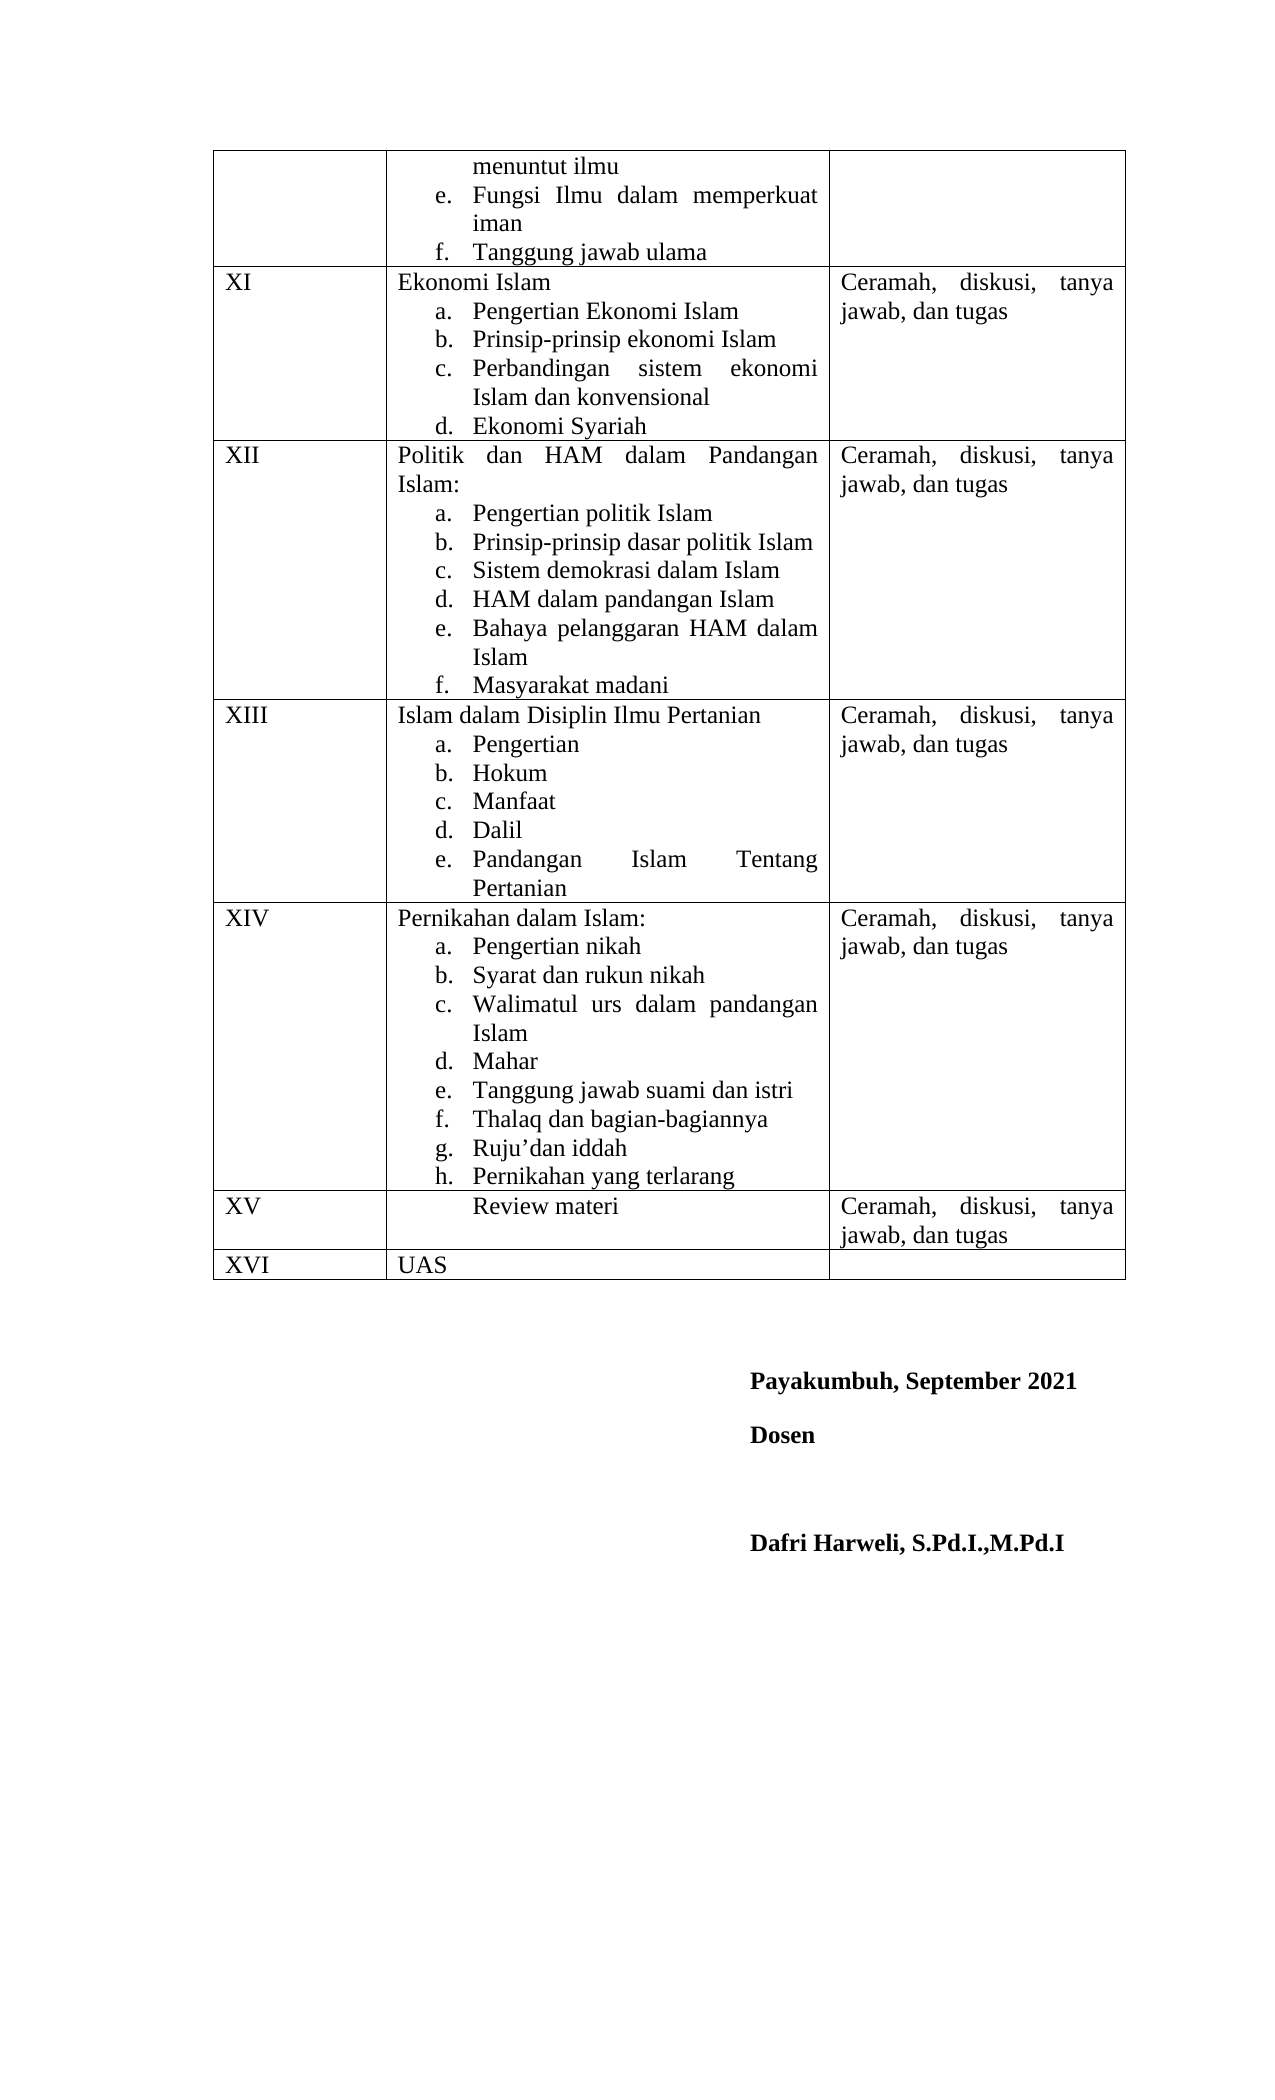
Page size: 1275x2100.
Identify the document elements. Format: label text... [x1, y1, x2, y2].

table_cell Ceramah, diskusi, tanya jawab, dan tugas [830, 441, 1125, 699]
table_cell XII [214, 441, 386, 699]
table_cell XIII [214, 700, 386, 902]
table_cell XIV [214, 903, 386, 1190]
table_cell Politik dan HAM dalam Pandangan Islam: Pengertian politik Islam Prinsip-prinsip dasar politik Islam Sistem demokrasi dalam Islam HAM dalam pandangan Islam Bahaya pelanggaran HAM dalam Islam Masyarakat madani [387, 441, 829, 699]
table_cell Review materi [387, 1191, 829, 1249]
table_cell Islam dalam Disiplin Ilmu Pertanian Pengertian Hokum Manfaat Dalil Pandangan Islam Tentang Pertanian [387, 700, 829, 902]
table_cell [387, 151, 829, 266]
table_cell Ceramah, diskusi, tanya jawab, dan tugas [830, 1191, 1125, 1249]
table_cell Ceramah, diskusi, tanya jawab, dan tugas [830, 700, 1125, 902]
table_cell X [214, 151, 386, 266]
table_cell Ceramah, diskusi, tanya jawab, dan tugas [830, 903, 1125, 1190]
text Payakumbuh, September 2021 [750, 1366, 1125, 1395]
text Dafri Harweli, S.Pd.I.,M.Pd.I [675, 1528, 1125, 1557]
text Dosen [675, 1420, 1125, 1449]
table_cell XV [214, 1191, 386, 1249]
table_cell XVI [214, 1250, 386, 1278]
table_cell Ceramah, diskusi, tanya jawab, dan tugas [830, 267, 1125, 439]
table_cell Pernikahan dalam Islam: Pengertian nikah Syarat dan rukun nikah Walimatul urs dalam pandangan Islam Mahar Tanggung jawab suami dan istri Thalaq dan bagian-bagiannya Ruju’dan iddah Pernikahan yang terlarang [387, 903, 829, 1190]
table_cell [830, 1250, 1125, 1278]
table_cell Ekonomi Islam Pengertian Ekonomi Islam Prinsip-prinsip ekonomi Islam Perbandingan sistem ekonomi Islam dan konvensional Ekonomi Syariah [387, 267, 829, 439]
table_cell XI [214, 267, 386, 439]
table_cell UAS [387, 1250, 829, 1278]
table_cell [830, 151, 1125, 266]
